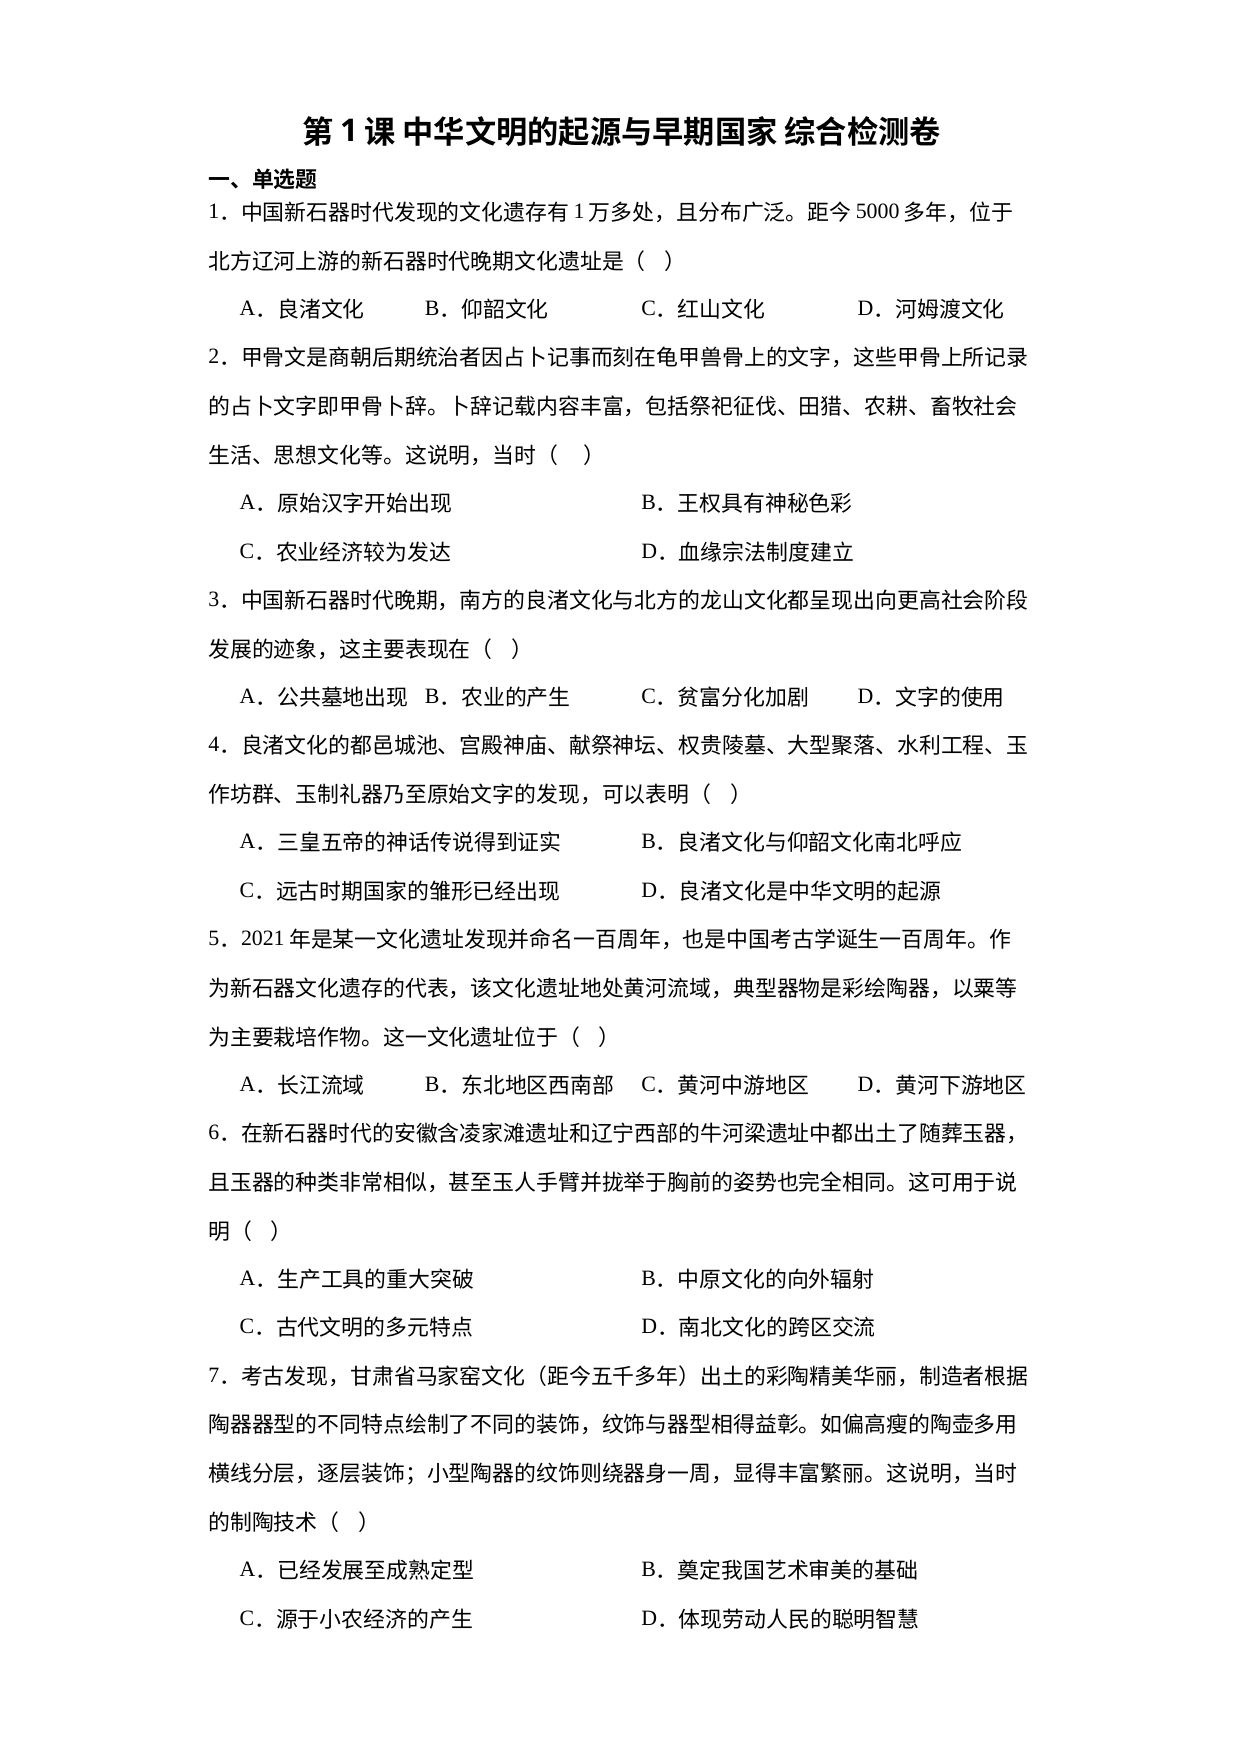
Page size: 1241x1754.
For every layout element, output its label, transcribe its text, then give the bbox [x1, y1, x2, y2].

text 1．中国新石器时代发现的文化遗存有1万多处，且分布广泛。距今5000多年，位于北方辽河上游的新石器时代晚期文化遗址是（ ） [208, 194, 1032, 276]
text A．已经发展至成熟定型 B．奠定我国艺术审美的基础 [239, 1553, 1032, 1585]
text C．古代文明的多元特点 D．南北文化的跨区交流 [239, 1310, 1032, 1342]
text A．公共墓地出现 B．农业的产生 C．贫富分化加剧 D．文字的使用 [239, 679, 1032, 712]
text C．源于小农经济的产生 D．体现劳动人民的聪明智慧 [239, 1601, 1032, 1634]
text A．三皇五帝的神话传说得到证实 B．良渚文化与仰韶文化南北呼应 [239, 825, 1032, 857]
text A．良渚文化 B．仰韶文化 C．红山文化 D．河姆渡文化 [239, 292, 1032, 324]
text 一、单选题 [208, 162, 1032, 194]
text 5．2021年是某一文化遗址发现并命名一百周年，也是中国考古学诞生一百周年。作为新石器文化遗存的代表，该文化遗址地处黄河流域，典型器物是彩绘陶器，以粟等为主要栽培作物。这一文化遗址位于（ ） [208, 922, 1032, 1052]
text C．远古时期国家的雏形已经出现 D．良渚文化是中华文明的起源 [239, 873, 1032, 906]
text 第1课 中华文明的起源与早期国家 综合检测卷 [208, 97, 1032, 162]
text 3．中国新石器时代晚期，南方的良渚文化与北方的龙山文化都呈现出向更高社会阶段发展的迹象，这主要表现在（ ） [208, 582, 1032, 664]
text A．原始汉字开始出现 B．王权具有神秘色彩 [239, 486, 1032, 518]
text 6．在新石器时代的安徽含凌家滩遗址和辽宁西部的牛河梁遗址中都出土了随葬玉器，且玉器的种类非常相似，甚至玉人手臂并拢举于胸前的姿势也完全相同。这可用于说明（ ） [208, 1116, 1032, 1246]
text 7．考古发现，甘肃省马家窑文化（距今五千多年）出土的彩陶精美华丽，制造者根据陶器器型的不同特点绘制了不同的装饰，纹饰与器型相得益彰。如偏高瘦的陶壶多用横线分层，逐层装饰；小型陶器的纹饰则绕器身一周，显得丰富繁丽。这说明，当时的制陶技术（ ） [208, 1358, 1032, 1537]
text A．生产工具的重大突破 B．中原文化的向外辐射 [239, 1262, 1032, 1294]
text 2．甲骨文是商朝后期统治者因占卜记事而刻在龟甲兽骨上的文字，这些甲骨上所记录的占卜文字即甲骨卜辞。卜辞记载内容丰富，包括祭祀征伐、田猎、农耕、畜牧社会生活、思想文化等。这说明，当时（ ） [208, 340, 1032, 470]
text 4．良渚文化的都邑城池、宫殿神庙、献祭神坛、权贵陵墓、大型聚落、水利工程、玉作坊群、玉制礼器乃至原始文字的发现，可以表明（ ） [208, 728, 1032, 809]
text A．长江流域 B．东北地区西南部 C．黄河中游地区 D．黄河下游地区 [239, 1067, 1032, 1100]
text C．农业经济较为发达 D．血缘宗法制度建立 [239, 534, 1032, 567]
